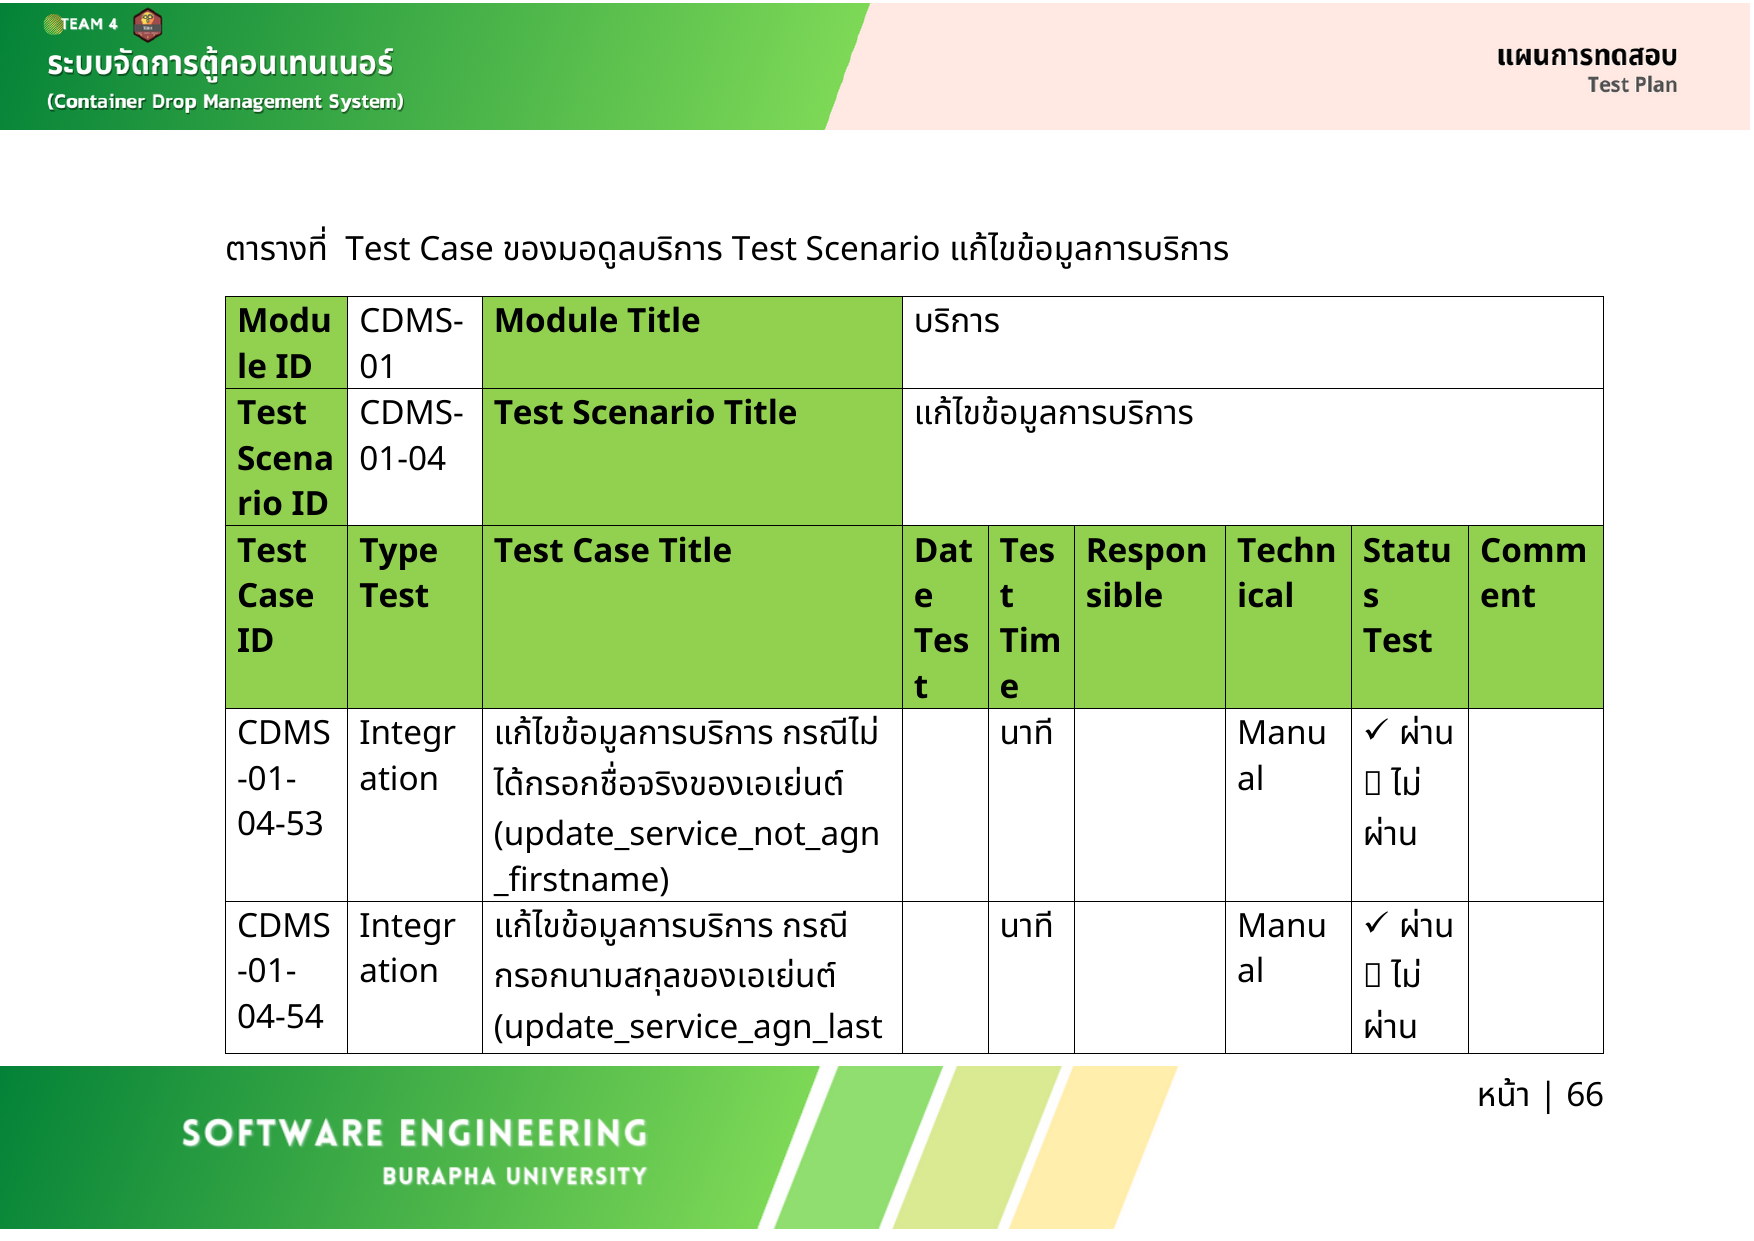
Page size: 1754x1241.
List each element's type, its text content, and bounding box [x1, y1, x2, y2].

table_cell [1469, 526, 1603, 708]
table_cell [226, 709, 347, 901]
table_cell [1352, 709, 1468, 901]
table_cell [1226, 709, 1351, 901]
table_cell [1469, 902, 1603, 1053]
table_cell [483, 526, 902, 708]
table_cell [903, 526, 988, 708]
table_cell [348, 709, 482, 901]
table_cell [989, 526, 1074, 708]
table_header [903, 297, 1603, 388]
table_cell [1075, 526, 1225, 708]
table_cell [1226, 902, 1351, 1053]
picture [0, 1066, 1754, 1229]
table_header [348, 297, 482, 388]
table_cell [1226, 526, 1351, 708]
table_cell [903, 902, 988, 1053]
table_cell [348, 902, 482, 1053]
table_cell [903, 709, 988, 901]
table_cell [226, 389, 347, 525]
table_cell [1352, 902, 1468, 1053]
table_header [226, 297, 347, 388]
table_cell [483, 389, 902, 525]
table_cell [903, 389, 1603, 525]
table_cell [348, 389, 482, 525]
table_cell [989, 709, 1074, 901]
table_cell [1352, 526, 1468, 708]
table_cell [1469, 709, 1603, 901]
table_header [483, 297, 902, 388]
picture [0, 3, 1751, 130]
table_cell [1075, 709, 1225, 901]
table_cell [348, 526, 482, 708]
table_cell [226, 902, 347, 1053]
text ตารางที่ Test Case ของมอดูลบริการ Test Scenario แก้ไขข้อมูลการบริการ [225, 225, 1604, 276]
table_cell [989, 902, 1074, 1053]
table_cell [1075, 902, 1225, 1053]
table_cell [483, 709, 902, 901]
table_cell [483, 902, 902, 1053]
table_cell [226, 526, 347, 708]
